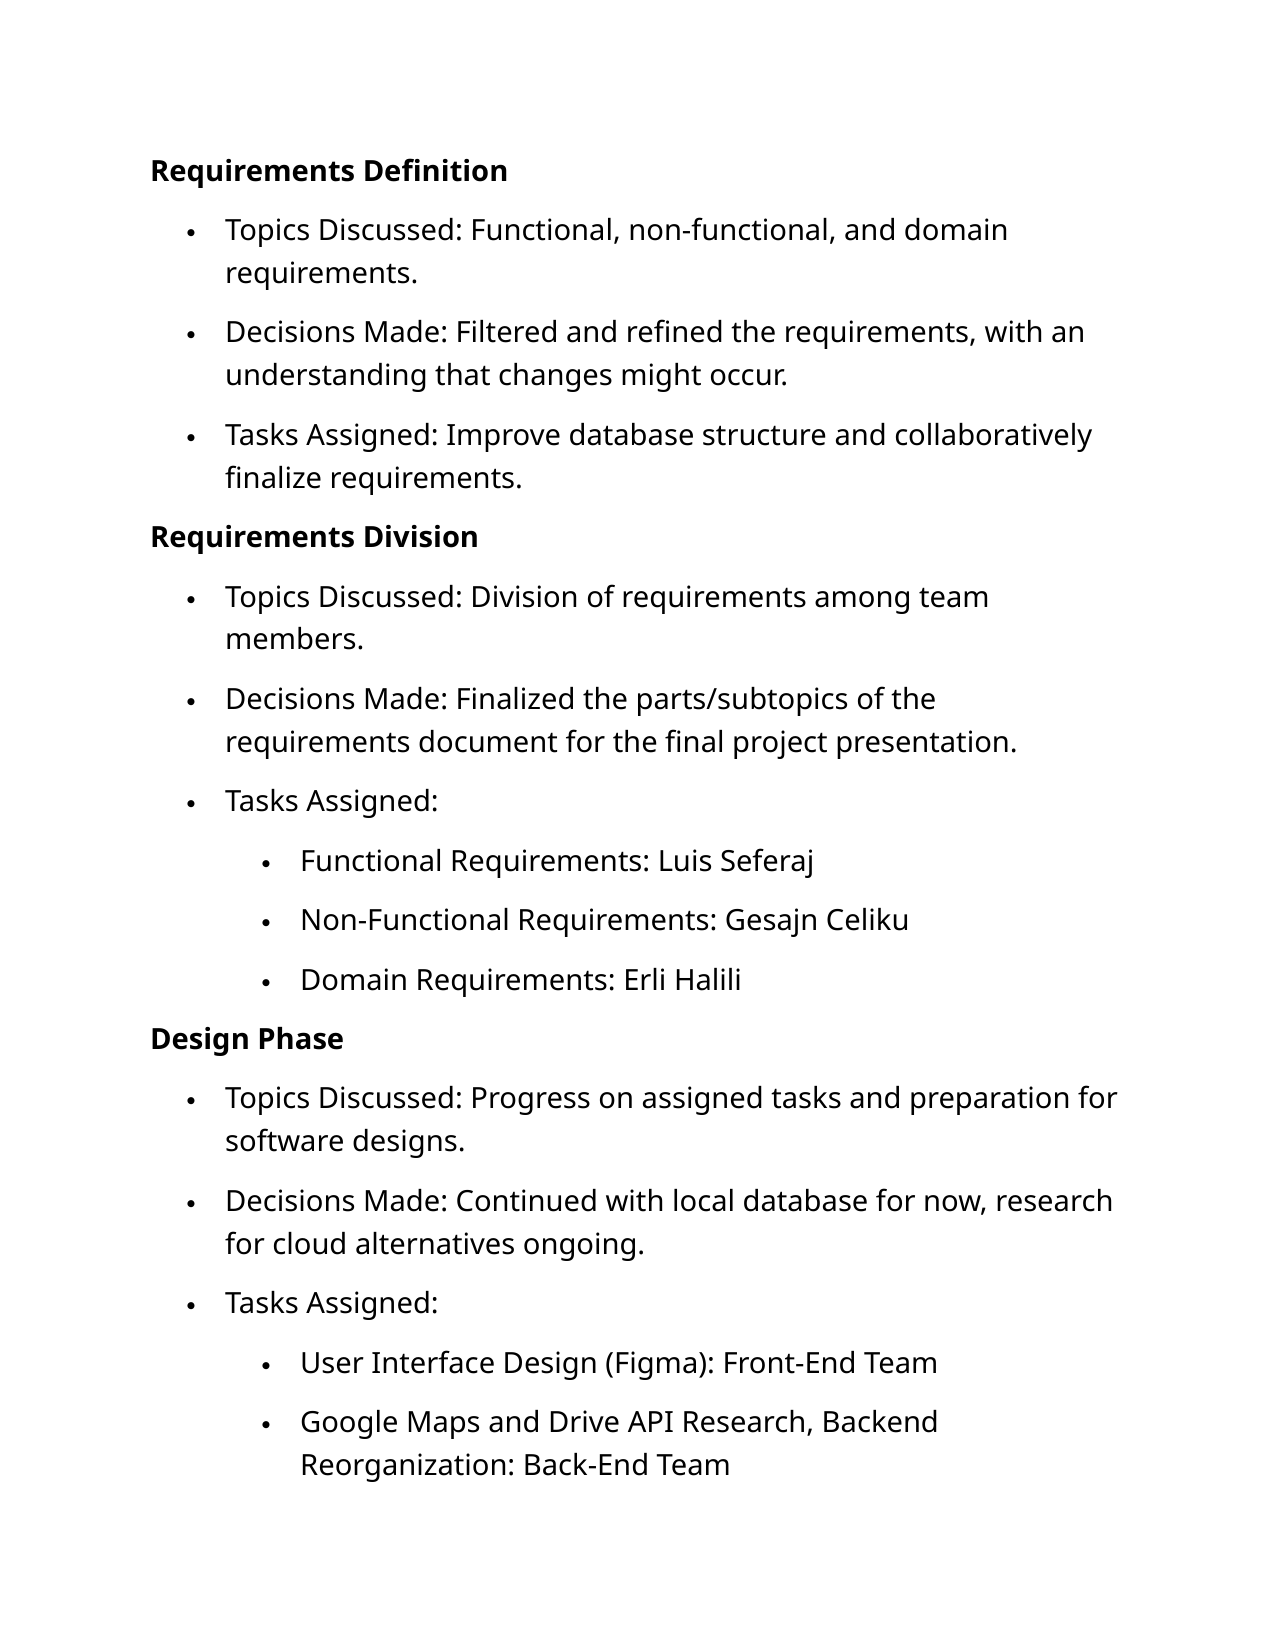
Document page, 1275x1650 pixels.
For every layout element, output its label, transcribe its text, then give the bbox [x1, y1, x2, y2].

list Tasks Assigned: [187, 1282, 1125, 1322]
list Tasks Assigned: [187, 780, 1125, 820]
list Decisions Made: Continued with local database for now, research for cloud alternatives ongoing. [187, 1180, 1125, 1263]
list Topics Discussed: Division of requirements among team members. [187, 576, 1125, 658]
list Google Maps and Drive API Research, Backend Reorganization: Back-End Team [262, 1401, 1125, 1484]
list Domain Requirements: Erli Halili [262, 959, 1125, 998]
list Functional Requirements: Luis Seferaj [262, 840, 1125, 879]
list Tasks Assigned: Improve database structure and collaboratively finalize requirements. [187, 414, 1125, 497]
list Non-Functional Requirements: Gesajn Celiku [262, 899, 1125, 939]
list Topics Discussed: Functional, non-functional, and domain requirements. [187, 209, 1125, 292]
list Decisions Made: Filtered and refined the requirements, with an understanding that changes might occur. [187, 312, 1125, 394]
list Topics Discussed: Progress on assigned tasks and preparation for software designs. [187, 1078, 1125, 1160]
list Decisions Made: Finalized the parts/subtopics of the requirements document for the final project presentation. [187, 678, 1125, 761]
list User Interface Design (Figma): Front-End Team [262, 1342, 1125, 1382]
text Requirements Division [150, 516, 1125, 556]
text Design Phase [150, 1018, 1125, 1058]
text Requirements Definition [150, 150, 1125, 190]
